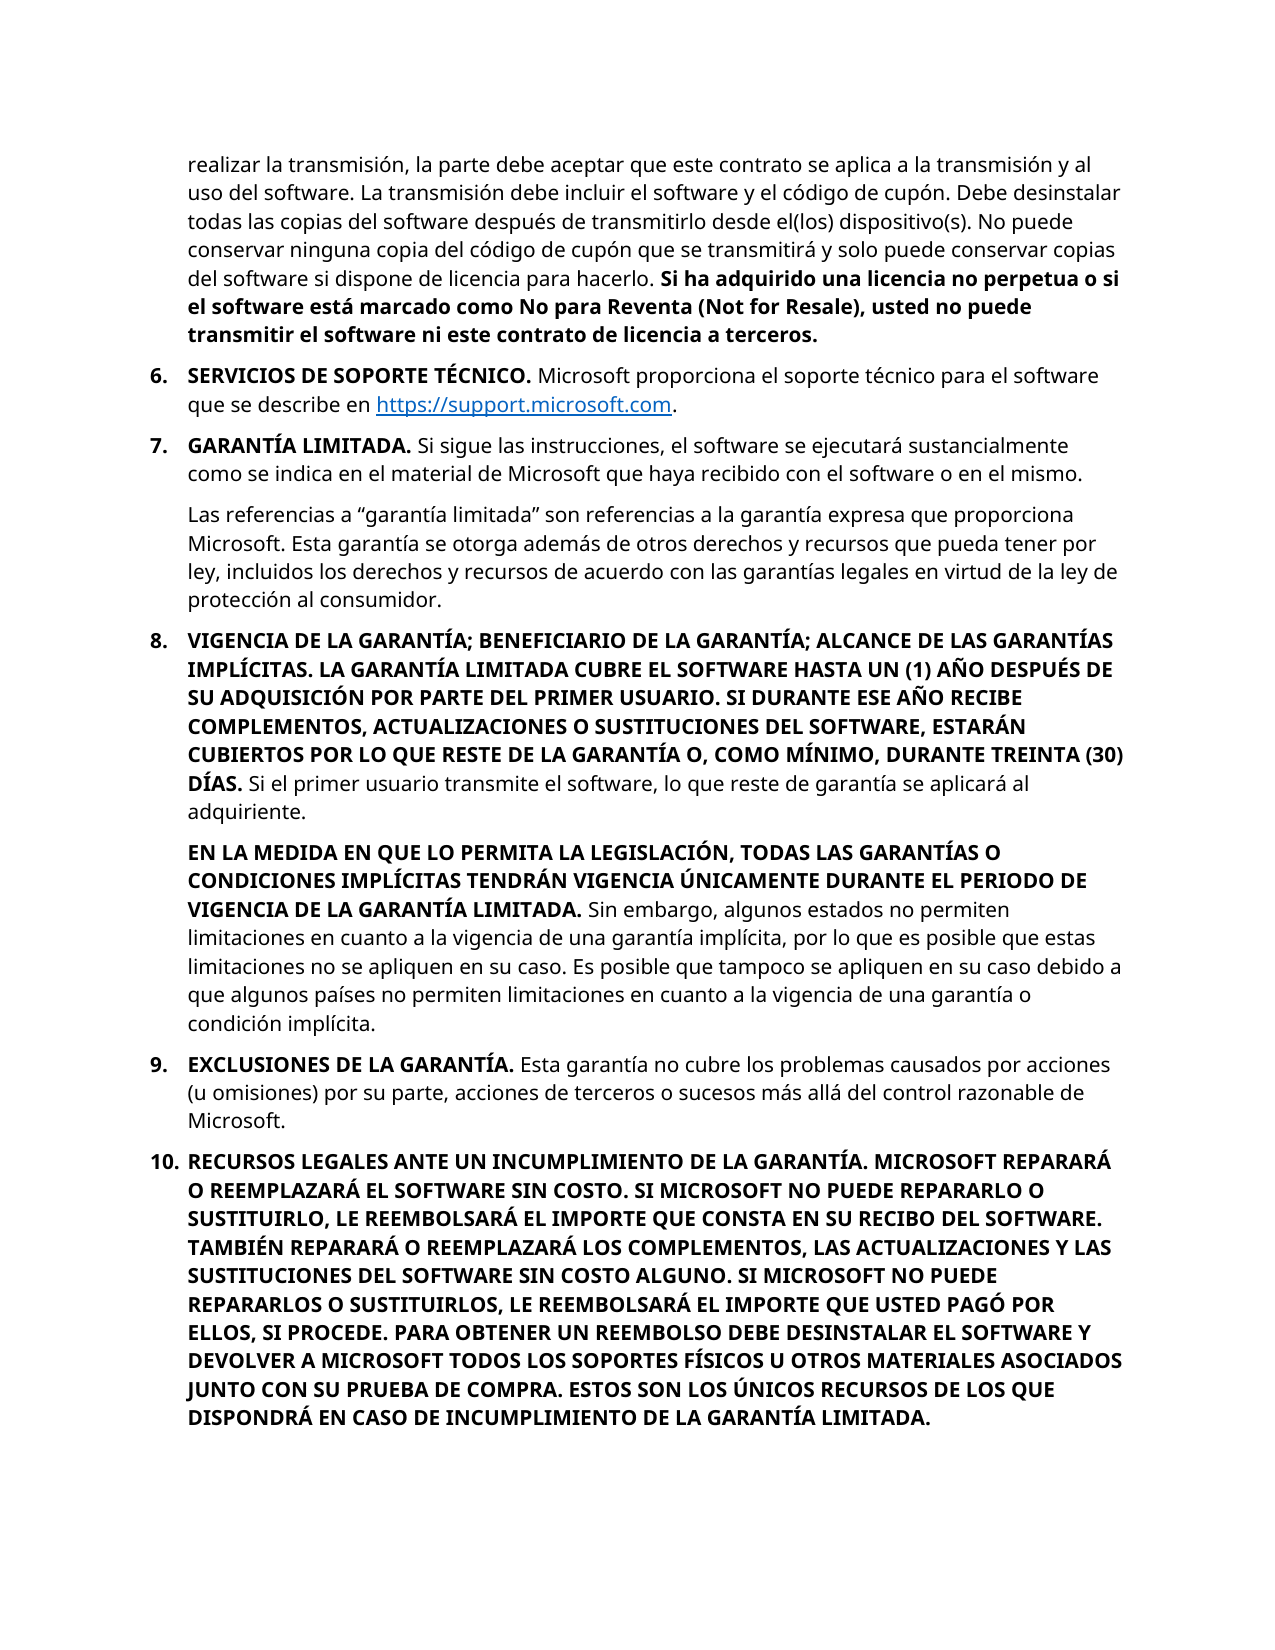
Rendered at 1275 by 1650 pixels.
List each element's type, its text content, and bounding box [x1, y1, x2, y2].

text EN LA MEDIDA EN QUE LO PERMITA LA LEGISLACIÓN, TODAS LAS GARANTÍAS O CONDICIONES IMPLÍCITAS TENDRÁN VIGENCIA ÚNICAMENTE DURANTE EL PERIODO DE VIGENCIA DE LA GARANTÍA LIMITADA. Sin embargo, algunos estados no permiten limitaciones en cuanto a la vigencia de una garantía implícita, por lo que es posible que estas limitaciones no se apliquen en su caso. Es posible que tampoco se apliquen en su caso debido a que algunos países no permiten limitaciones en cuanto a la vigencia de una garantía o condición implícita. [187, 838, 1125, 1037]
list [150, 150, 1125, 349]
list VIGENCIA DE LA GARANTÍA; BENEFICIARIO DE LA GARANTÍA; ALCANCE DE LAS GARANTÍAS IMPLÍCITAS. LA GARANTÍA LIMITADA CUBRE EL SOFTWARE HASTA UN (1) AÑO DESPUÉS DE SU ADQUISICIÓN POR PARTE DEL PRIMER USUARIO. SI DURANTE ESE AÑO RECIBE COMPLEMENTOS, ACTUALIZACIONES O SUSTITUCIONES DEL SOFTWARE, ESTARÁN CUBIERTOS POR LO QUE RESTE DE LA GARANTÍA O, COMO MÍNIMO, DURANTE TREINTA (30) DÍAS. Si el primer usuario transmite el software, lo que reste de garantía se aplicará al adquiriente. [150, 627, 1125, 826]
list RECURSOS LEGALES ANTE UN INCUMPLIMIENTO DE LA GARANTÍA. MICROSOFT REPARARÁ O REEMPLAZARÁ EL SOFTWARE SIN COSTO. SI MICROSOFT NO PUEDE REPARARLO O SUSTITUIRLO, LE REEMBOLSARÁ EL IMPORTE QUE CONSTA EN SU RECIBO DEL SOFTWARE. TAMBIÉN REPARARÁ O REEMPLAZARÁ LOS COMPLEMENTOS, LAS ACTUALIZACIONES Y LAS SUSTITUCIONES DEL SOFTWARE SIN COSTO ALGUNO. SI MICROSOFT NO PUEDE REPARARLOS O SUSTITUIRLOS, LE REEMBOLSARÁ EL IMPORTE QUE USTED PAGÓ POR ELLOS, SI PROCEDE. PARA OBTENER UN REEMBOLSO DEBE DESINSTALAR EL SOFTWARE Y DEVOLVER A MICROSOFT TODOS LOS SOPORTES FÍSICOS U OTROS MATERIALES ASOCIADOS JUNTO CON SU PRUEBA DE COMPRA. ESTOS SON LOS ÚNICOS RECURSOS DE LOS QUE DISPONDRÁ EN CASO DE INCUMPLIMIENTO DE LA GARANTÍA LIMITADA. [150, 1147, 1125, 1432]
list EXCLUSIONES DE LA GARANTÍA. Esta garantía no cubre los problemas causados por acciones (u omisiones) por su parte, acciones de terceros o sucesos más allá del control razonable de Microsoft. [150, 1050, 1125, 1135]
list GARANTÍA LIMITADA. Si sigue las instrucciones, el software se ejecutará sustancialmente como se indica en el material de Microsoft que haya recibido con el software o en el mismo. [150, 431, 1125, 488]
text Las referencias a “garantía limitada” son referencias a la garantía expresa que proporciona Microsoft. Esta garantía se otorga además de otros derechos y recursos que pueda tener por ley, incluidos los derechos y recursos de acuerdo con las garantías legales en virtud de la ley de protección al consumidor. [187, 500, 1125, 614]
list SERVICIOS DE SOPORTE TÉCNICO. Microsoft proporciona el soporte técnico para el software que se describe en https://support.microsoft.com. [150, 362, 1125, 418]
